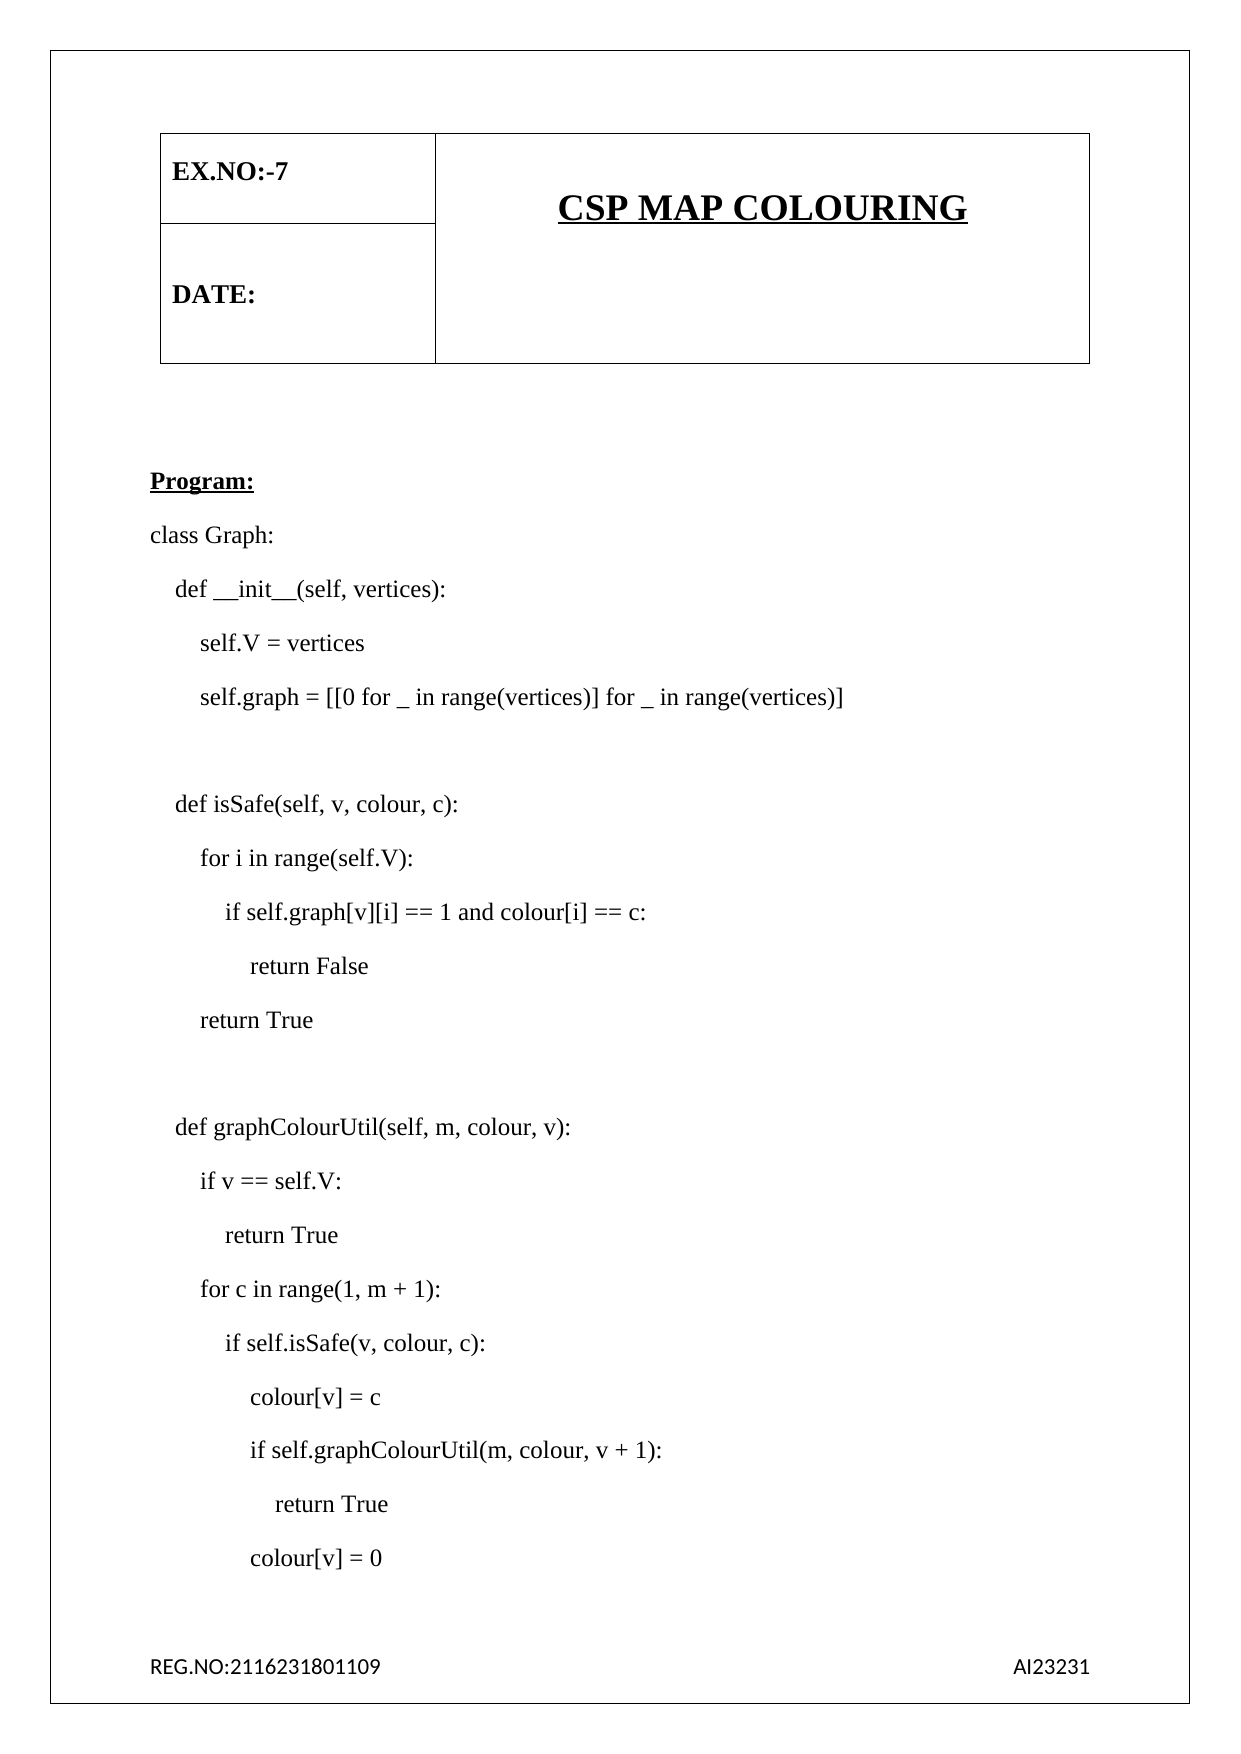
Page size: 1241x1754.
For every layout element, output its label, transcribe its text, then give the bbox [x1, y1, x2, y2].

text for c in range(1, m + 1): [150, 1274, 1090, 1303]
table_cell DATE: [161, 224, 435, 363]
text class Graph: [150, 520, 1090, 549]
text return True [150, 1489, 1090, 1518]
text self.graph = [[0 for _ in range(vertices)] for _ in range(vertices)] [150, 682, 1090, 710]
text return True [150, 1220, 1090, 1249]
text if self.isSafe(v, colour, c): [150, 1328, 1090, 1357]
text def __init__(self, vertices): [150, 574, 1090, 603]
text return True [150, 1005, 1090, 1033]
text if v == self.V: [150, 1166, 1090, 1195]
table_header CSP MAP COLOURING [436, 134, 1089, 363]
text colour[v] = c [150, 1382, 1090, 1410]
text Program: [150, 466, 1090, 495]
text if self.graph[v][i] == 1 and colour[i] == c: [150, 897, 1090, 926]
text if self.graphColourUtil(m, colour, v + 1): [150, 1436, 1090, 1464]
text def isSafe(self, v, colour, c): [150, 789, 1090, 818]
text colour[v] = 0 [150, 1543, 1090, 1572]
text for i in range(self.V): [150, 843, 1090, 872]
text return False [150, 951, 1090, 979]
text def graphColourUtil(self, m, colour, v): [150, 1112, 1090, 1141]
table_header EX.NO:-7 [161, 134, 435, 223]
text self.V = vertices [150, 628, 1090, 656]
